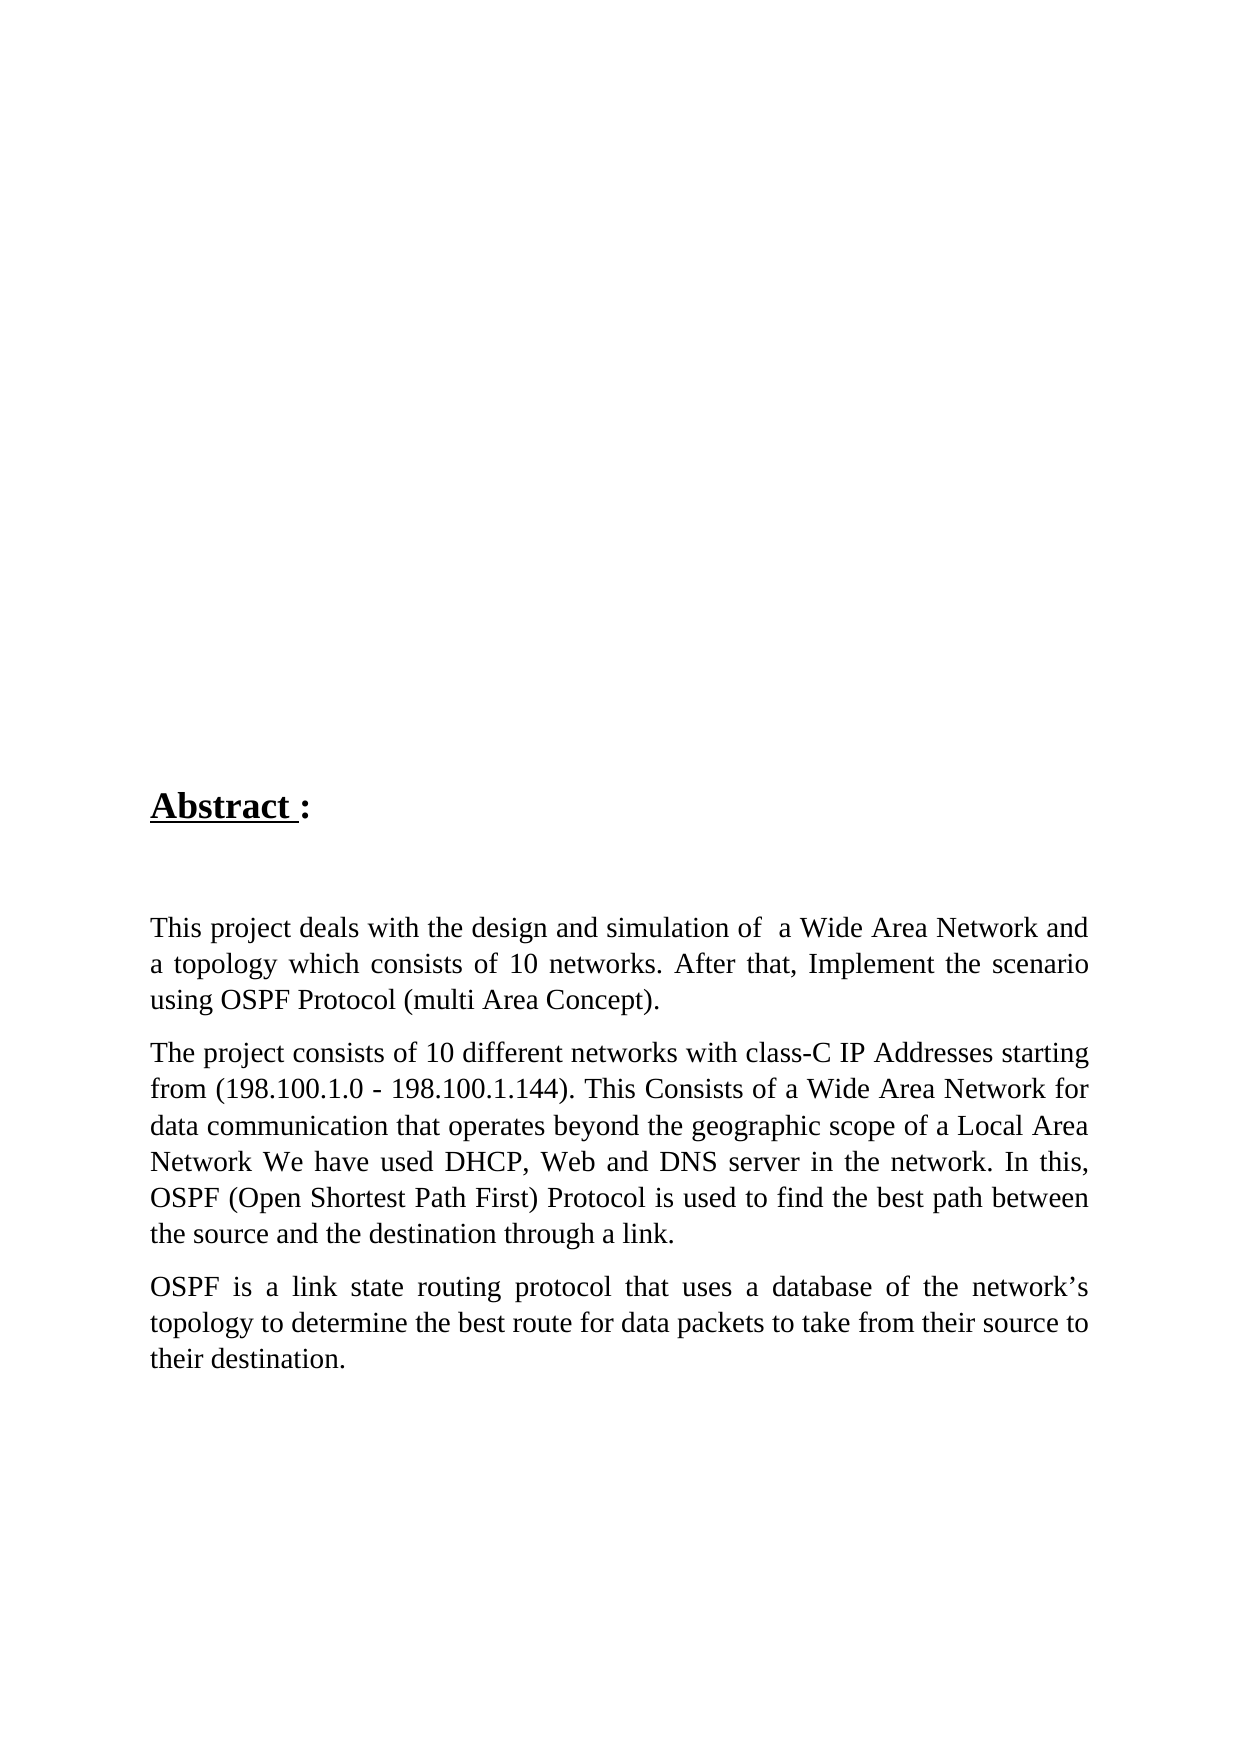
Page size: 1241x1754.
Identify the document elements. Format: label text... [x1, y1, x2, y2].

text This project deals with the design and simulation of a Wide Area Network and a topology which consists of 10 networks. After that, Implement the scenario using OSPF Protocol (multi Area Concept). [150, 910, 1090, 1016]
text The project consists of 10 different networks with class-C IP Addresses starting from (198.100.1.0 - 198.100.1.144). This Consists of a Wide Area Network for data communication that operates beyond the geographic scope of a Local Area Network We have used DHCP, Web and DNS server in the network. In this, OSPF (Open Shortest Path First) Protocol is used to find the best path between the source and the destination through a link. [150, 1035, 1090, 1249]
text Abstract : [150, 784, 1090, 827]
text OSPF is a link state routing protocol that uses a database of the network’s topology to determine the best route for data packets to take from their source to their destination. [150, 1269, 1090, 1375]
